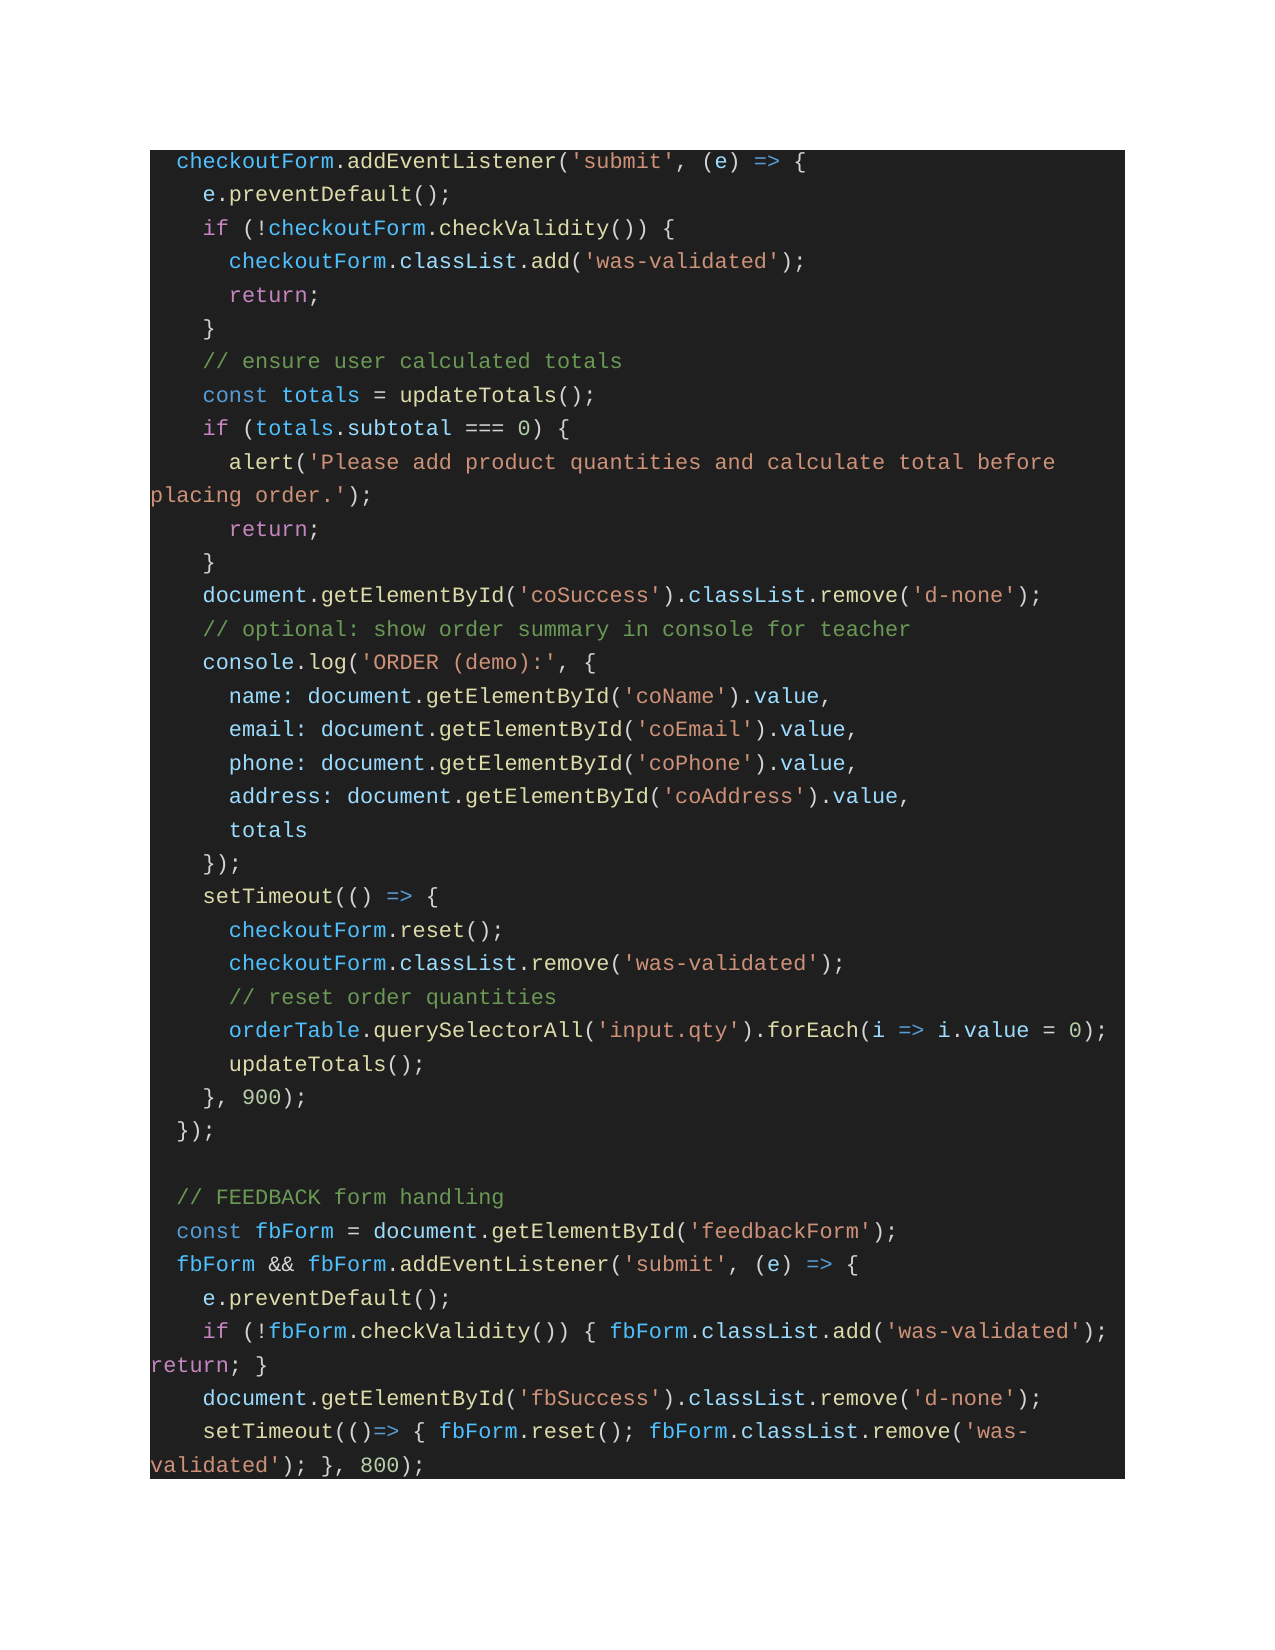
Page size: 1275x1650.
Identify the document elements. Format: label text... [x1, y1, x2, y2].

text email: document.getElementById('coEmail').value, [150, 718, 1125, 743]
text checkoutForm.classList.add('was-validated'); [150, 250, 1125, 275]
text // optional: show order summary in console for teacher [150, 618, 1125, 643]
text console.log('ORDER (demo):', { [150, 652, 1125, 676]
text setTimeout(() => { [150, 886, 1125, 910]
text // FEEDBACK form handling [150, 1187, 1125, 1211]
text orderTable.querySelectorAll('input.qty').forEach(i => i.value = 0); [150, 1019, 1125, 1044]
text } [150, 551, 1125, 576]
text e.preventDefault(); [150, 183, 1125, 208]
text const totals = updateTotals(); [150, 384, 1125, 409]
text checkoutForm.classList.remove('was-validated'); [150, 952, 1125, 977]
text phone: document.getElementById('coPhone').value, [150, 752, 1125, 777]
text fbForm && fbForm.addEventListener('submit', (e) => { [150, 1253, 1125, 1278]
text const fbForm = document.getElementById('feedbackForm'); [150, 1220, 1125, 1245]
text if (!fbForm.checkValidity()) { fbForm.classList.add('was-validated'); return; } [150, 1320, 1125, 1378]
text if (totals.subtotal === 0) { [150, 417, 1125, 442]
text // reset order quantities [150, 986, 1125, 1011]
text checkoutForm.reset(); [150, 919, 1125, 944]
text // ensure user calculated totals [150, 351, 1125, 375]
text return; [150, 518, 1125, 543]
text }, 900); [150, 1086, 1125, 1111]
text if (!checkoutForm.checkValidity()) { [150, 217, 1125, 242]
text }); [150, 1120, 1125, 1144]
text document.getElementById('fbSuccess').classList.remove('d-none'); [150, 1387, 1125, 1412]
text } [150, 317, 1125, 342]
text alert('Please add product quantities and calculate total before placing order.'); [150, 451, 1125, 509]
text checkoutForm.addEventListener('submit', (e) => { [150, 150, 1125, 175]
text document.getElementById('coSuccess').classList.remove('d-none'); [150, 585, 1125, 609]
text address: document.getElementById('coAddress').value, [150, 785, 1125, 810]
text return; [150, 284, 1125, 308]
text totals [150, 819, 1125, 843]
text name: document.getElementById('coName').value, [150, 685, 1125, 710]
text setTimeout(()=> { fbForm.reset(); fbForm.classList.remove('was-validated'); }, 800); [150, 1421, 1125, 1479]
text e.preventDefault(); [150, 1287, 1125, 1312]
text }); [150, 852, 1125, 877]
text updateTotals(); [150, 1053, 1125, 1078]
